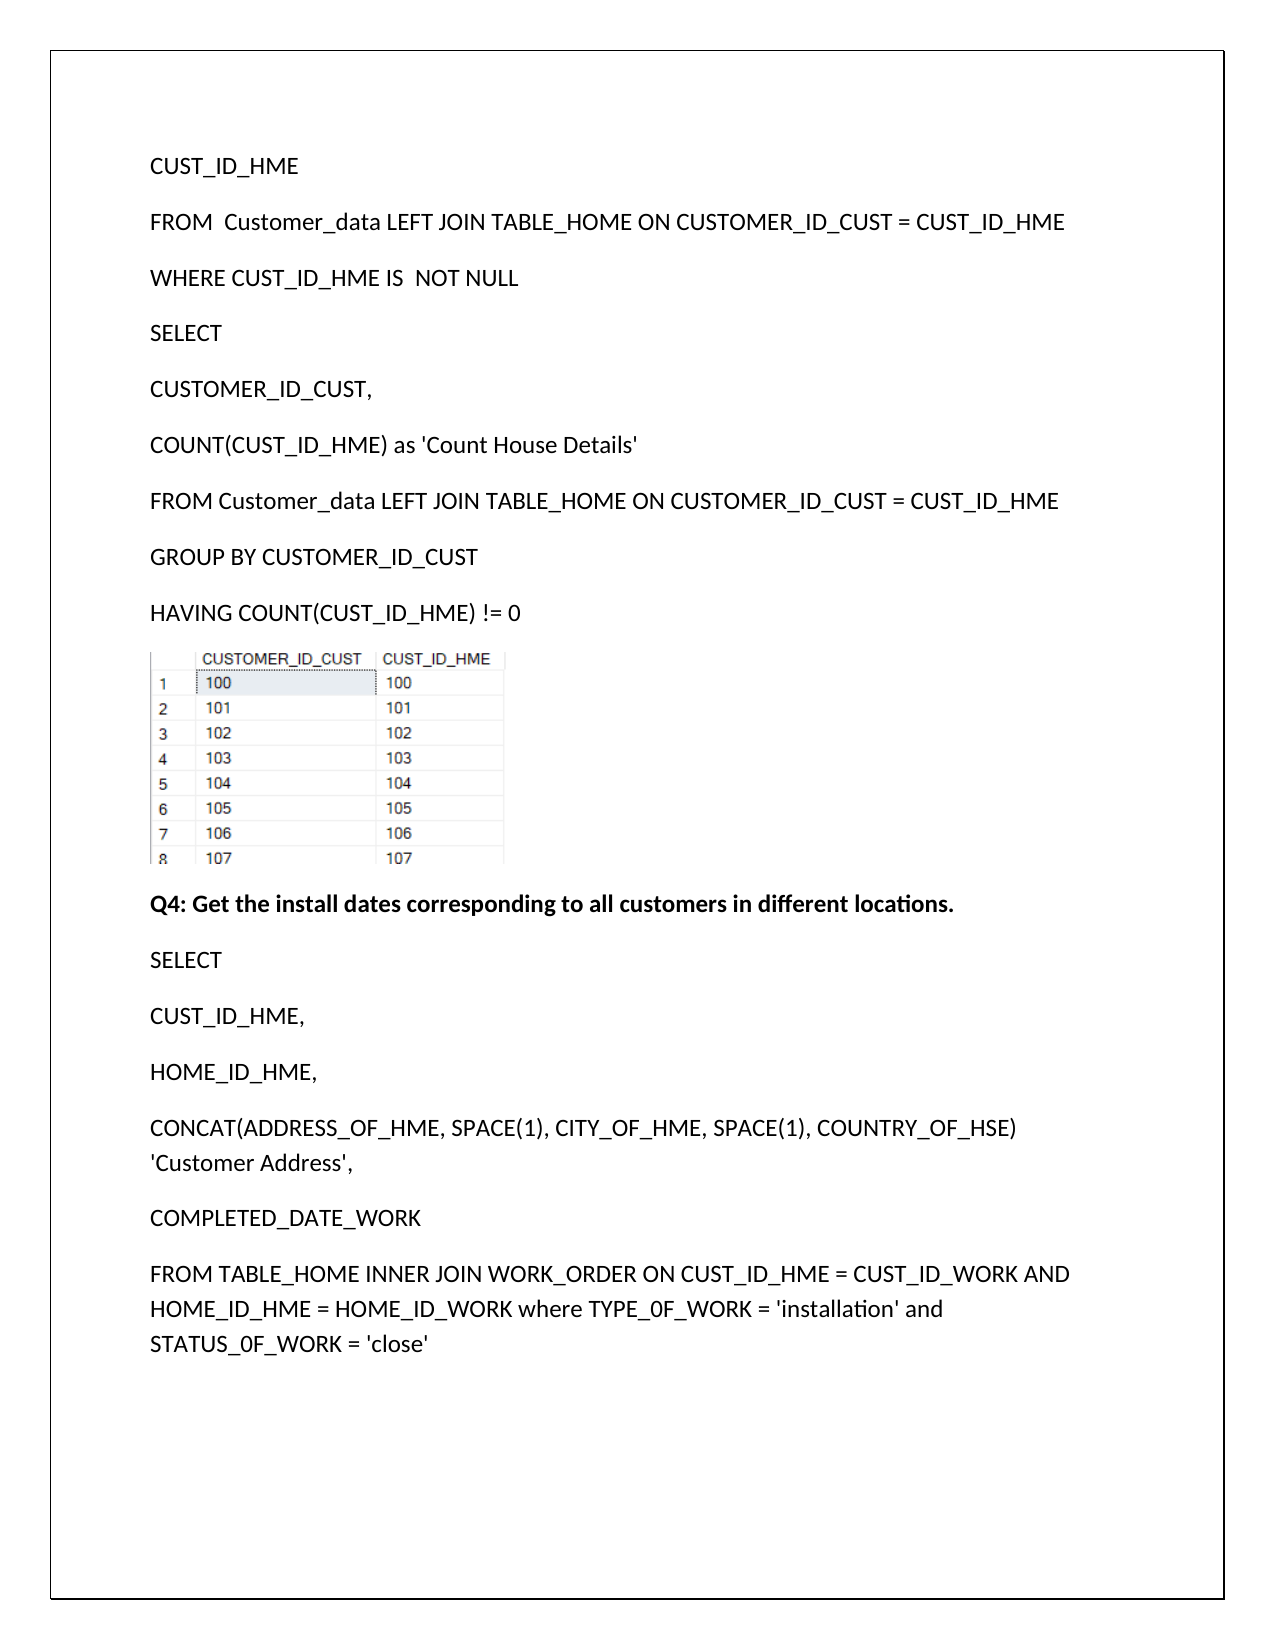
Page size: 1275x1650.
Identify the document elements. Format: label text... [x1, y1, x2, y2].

text CUSTOMER_ID_CUST, [150, 373, 1124, 404]
text SELECT [150, 317, 1124, 348]
text FROM TABLE_HOME INNER JOIN WORK_ORDER ON CUST_ID_HME = CUST_ID_WORK AND HOME_ID_HME = HOME_ID_WORK where TYPE_0F_WORK = 'installation' and STATUS_0F_WORK = 'close' [150, 1258, 1124, 1359]
text FROM Customer_data LEFT JOIN TABLE_HOME ON CUSTOMER_ID_CUST = CUST_ID_HME [150, 206, 1124, 236]
text WHERE CUST_ID_HME IS NOT NULL [150, 262, 1124, 292]
text FROM Customer_data LEFT JOIN TABLE_HOME ON CUSTOMER_ID_CUST = CUST_ID_HME [150, 485, 1124, 516]
text SELECT [150, 944, 1124, 975]
text HOME_ID_HME, [150, 1056, 1124, 1086]
text CUST_ID_HME, [150, 1000, 1124, 1031]
text HAVING COUNT(CUST_ID_HME) != 0 [150, 597, 1124, 627]
picture [150, 652, 666, 864]
text Q4: Get the install dates corresponding to all customers in different locations. [150, 888, 1124, 919]
text CUST_ID_HME [150, 150, 1124, 181]
text CONCAT(ADDRESS_OF_HME, SPACE(1), CITY_OF_HME, SPACE(1), COUNTRY_OF_HSE) 'Customer Address', [150, 1112, 1124, 1177]
text COMPLETED_DATE_WORK [150, 1203, 1124, 1233]
text GROUP BY CUSTOMER_ID_CUST [150, 541, 1124, 571]
text COUNT(CUST_ID_HME) as 'Count House Details' [150, 429, 1124, 460]
